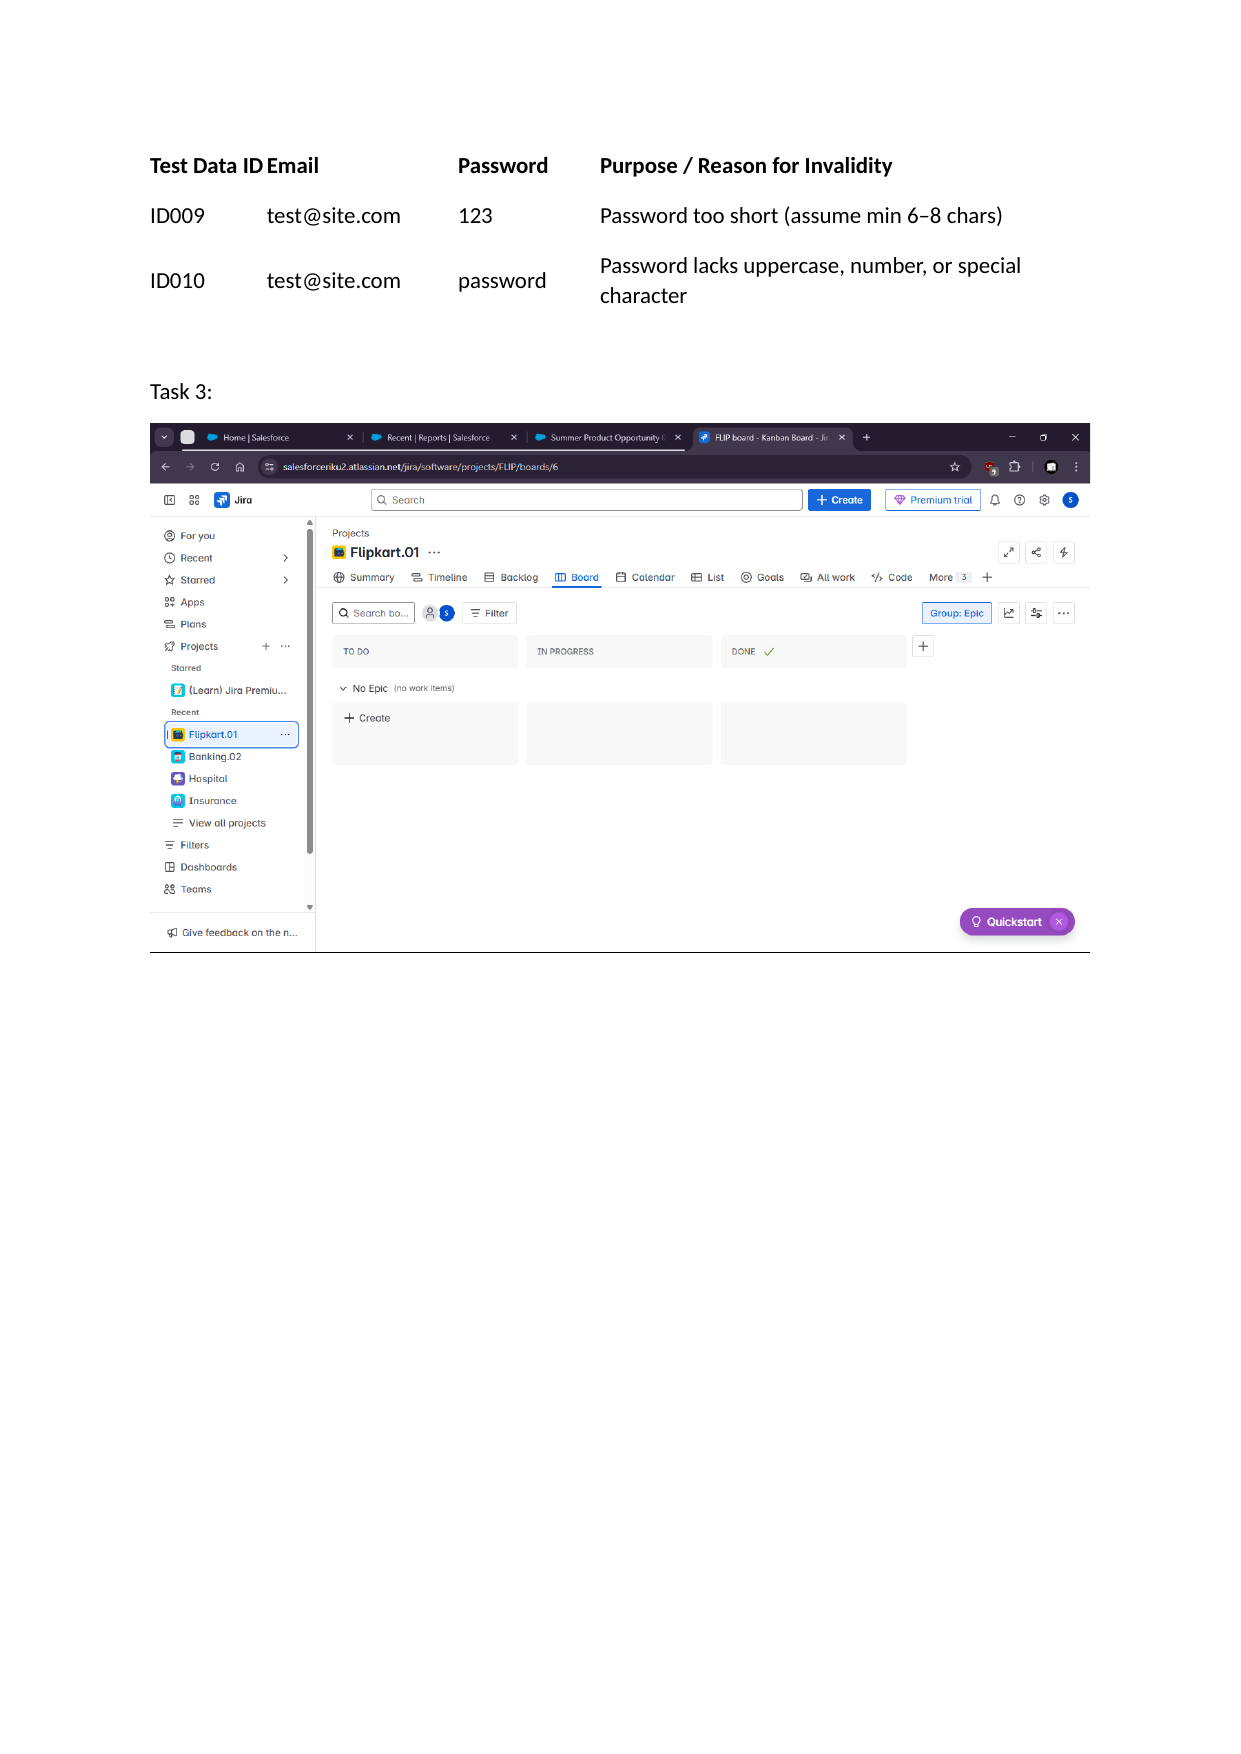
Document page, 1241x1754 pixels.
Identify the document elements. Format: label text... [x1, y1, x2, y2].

picture [150, 423, 1091, 953]
text Task 3: [150, 377, 1090, 405]
table_cell test@site.com [265, 250, 456, 330]
table_cell ID010 [149, 250, 265, 330]
table_cell ID009 [149, 200, 265, 250]
table_header Email [265, 150, 456, 200]
table_header Purpose / Reason for Invalidity [598, 150, 1089, 200]
table_header Password [456, 150, 598, 200]
table_cell Password lacks uppercase, number, or special character [598, 250, 1089, 330]
table_cell Password too short (assume min 6–8 chars) [598, 200, 1089, 250]
table_header Test Data ID [149, 150, 265, 200]
table_cell test@site.com [265, 200, 456, 250]
table_cell password [456, 250, 598, 330]
table_cell 123 [456, 200, 598, 250]
